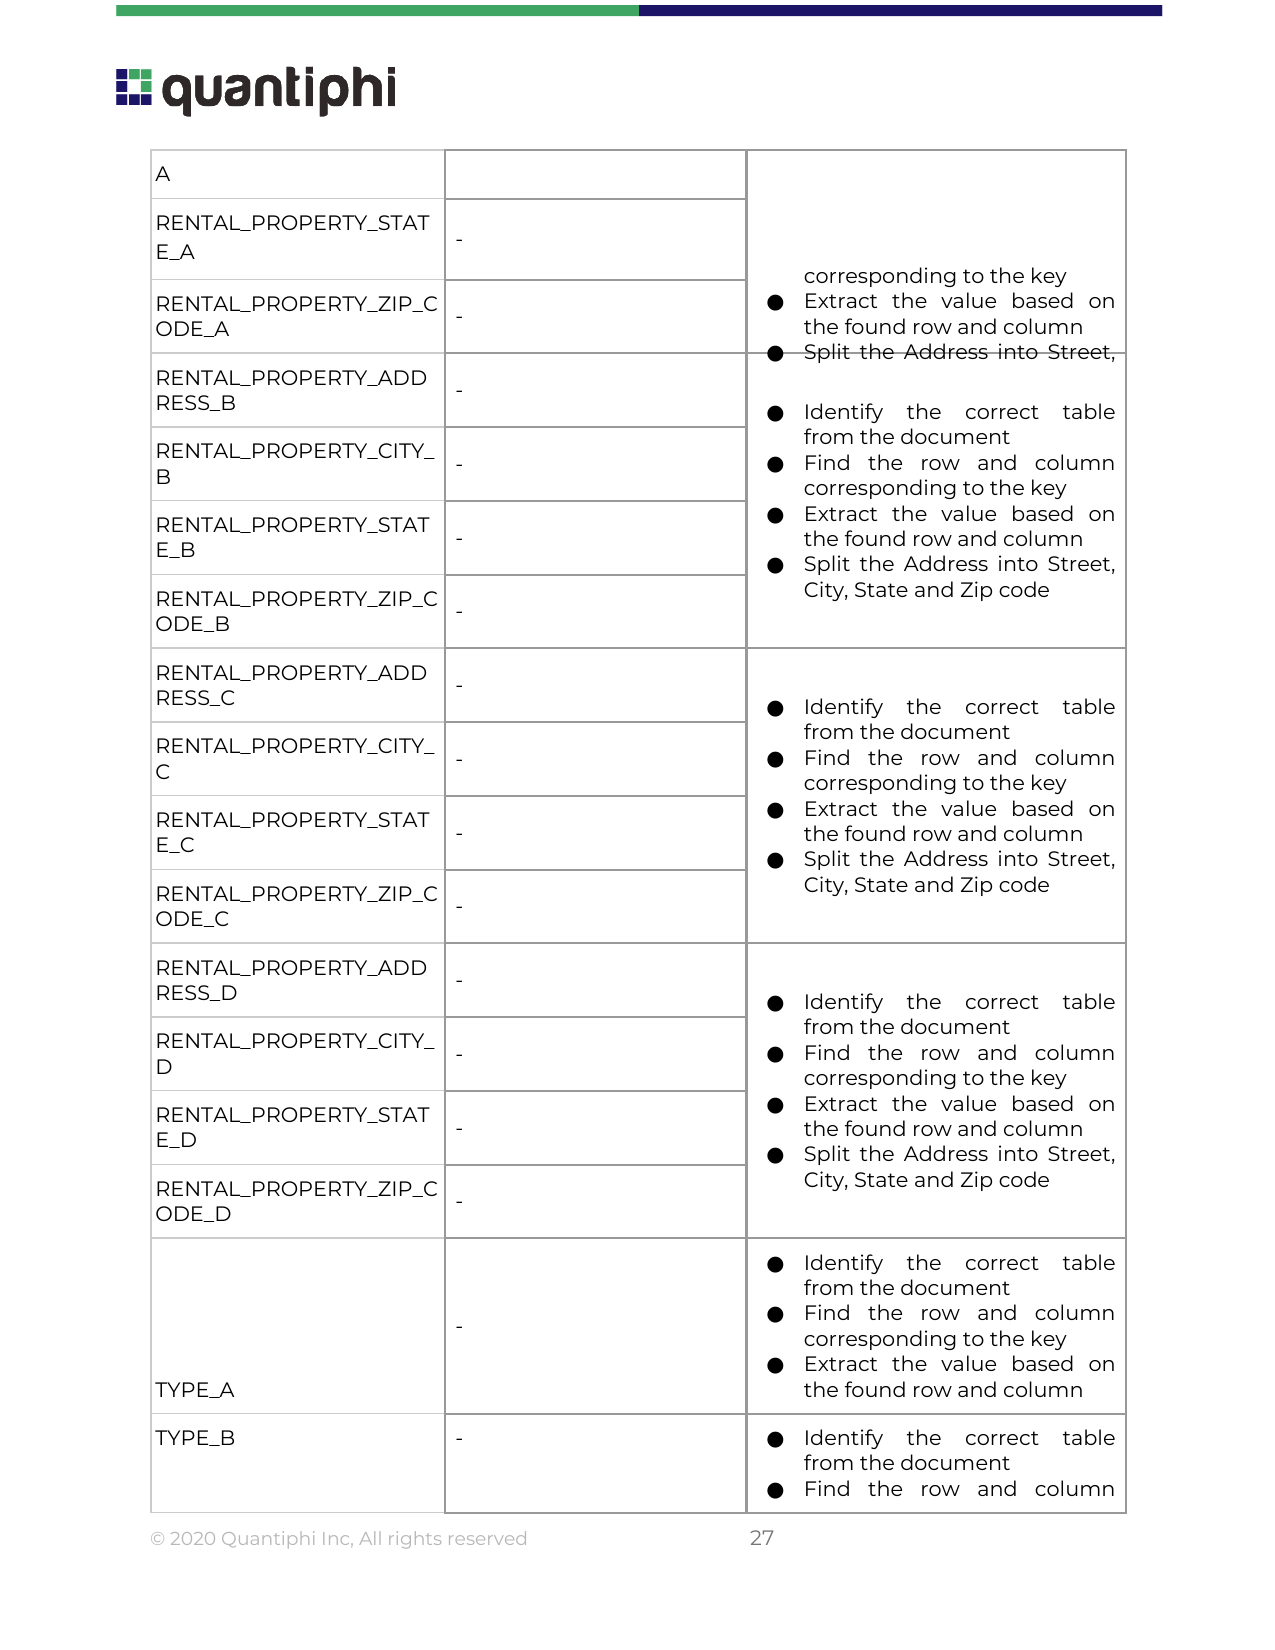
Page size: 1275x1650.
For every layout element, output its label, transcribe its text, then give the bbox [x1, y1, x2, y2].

table_cell RENTAL_PROPERTY_ADDRESS_D [152, 944, 444, 1016]
table_cell - [446, 1239, 745, 1413]
table_cell RENTAL_PROPERTY_STATE_C [152, 796, 444, 868]
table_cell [152, 151, 444, 197]
table_cell RENTAL_PROPERTY_ZIP_CODE_B [152, 575, 444, 647]
table_cell TYPE_A [152, 1239, 444, 1413]
table_cell RENTAL_PROPERTY_ADDRESS_B [152, 354, 444, 426]
table_cell - [446, 723, 745, 795]
table_cell RENTAL_PROPERTY_ZIP_CODE_D [152, 1165, 444, 1237]
table_cell RENTAL_PROPERTY_ZIP_CODE_A [152, 280, 444, 352]
table_cell - [446, 354, 745, 426]
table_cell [748, 1415, 1125, 1512]
table_cell - [446, 151, 745, 197]
table_cell RENTAL_PROPERTY_STATE_A [152, 199, 444, 278]
table_cell RENTAL_PROPERTY_CITY_D [152, 1018, 444, 1090]
table_cell - [446, 1415, 745, 1512]
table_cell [748, 354, 1125, 647]
table_cell - [446, 576, 745, 647]
table_cell - [446, 944, 745, 1016]
table_cell Identify the correct table from the document Find the row and column corresponding to the key Extract the value based on the found row and column [748, 1239, 1125, 1413]
table_cell - [446, 871, 745, 942]
table_cell TYPE_B [152, 1414, 444, 1512]
table_cell - [446, 502, 745, 573]
table_cell RENTAL_PROPERTY_STATE_D [152, 1091, 444, 1163]
table_cell RENTAL_PROPERTY_ZIP_CODE_C [152, 870, 444, 942]
picture [112, 0, 1165, 125]
table_cell - [446, 649, 745, 721]
table_cell - [446, 1018, 745, 1090]
table_cell RENTAL_PROPERTY_CITY_B [152, 428, 444, 500]
table_cell - [446, 200, 745, 278]
table_cell - [446, 1166, 745, 1237]
table_cell - [446, 797, 745, 868]
table_cell - [446, 281, 745, 352]
table_cell - [446, 428, 745, 500]
table_cell - [446, 1092, 745, 1163]
table_cell RENTAL_PROPERTY_ADDRESS_C [152, 649, 444, 721]
table_cell RENTAL_PROPERTY_CITY_C [152, 723, 444, 795]
table_cell RENTAL_PROPERTY_STATE_B [152, 501, 444, 573]
